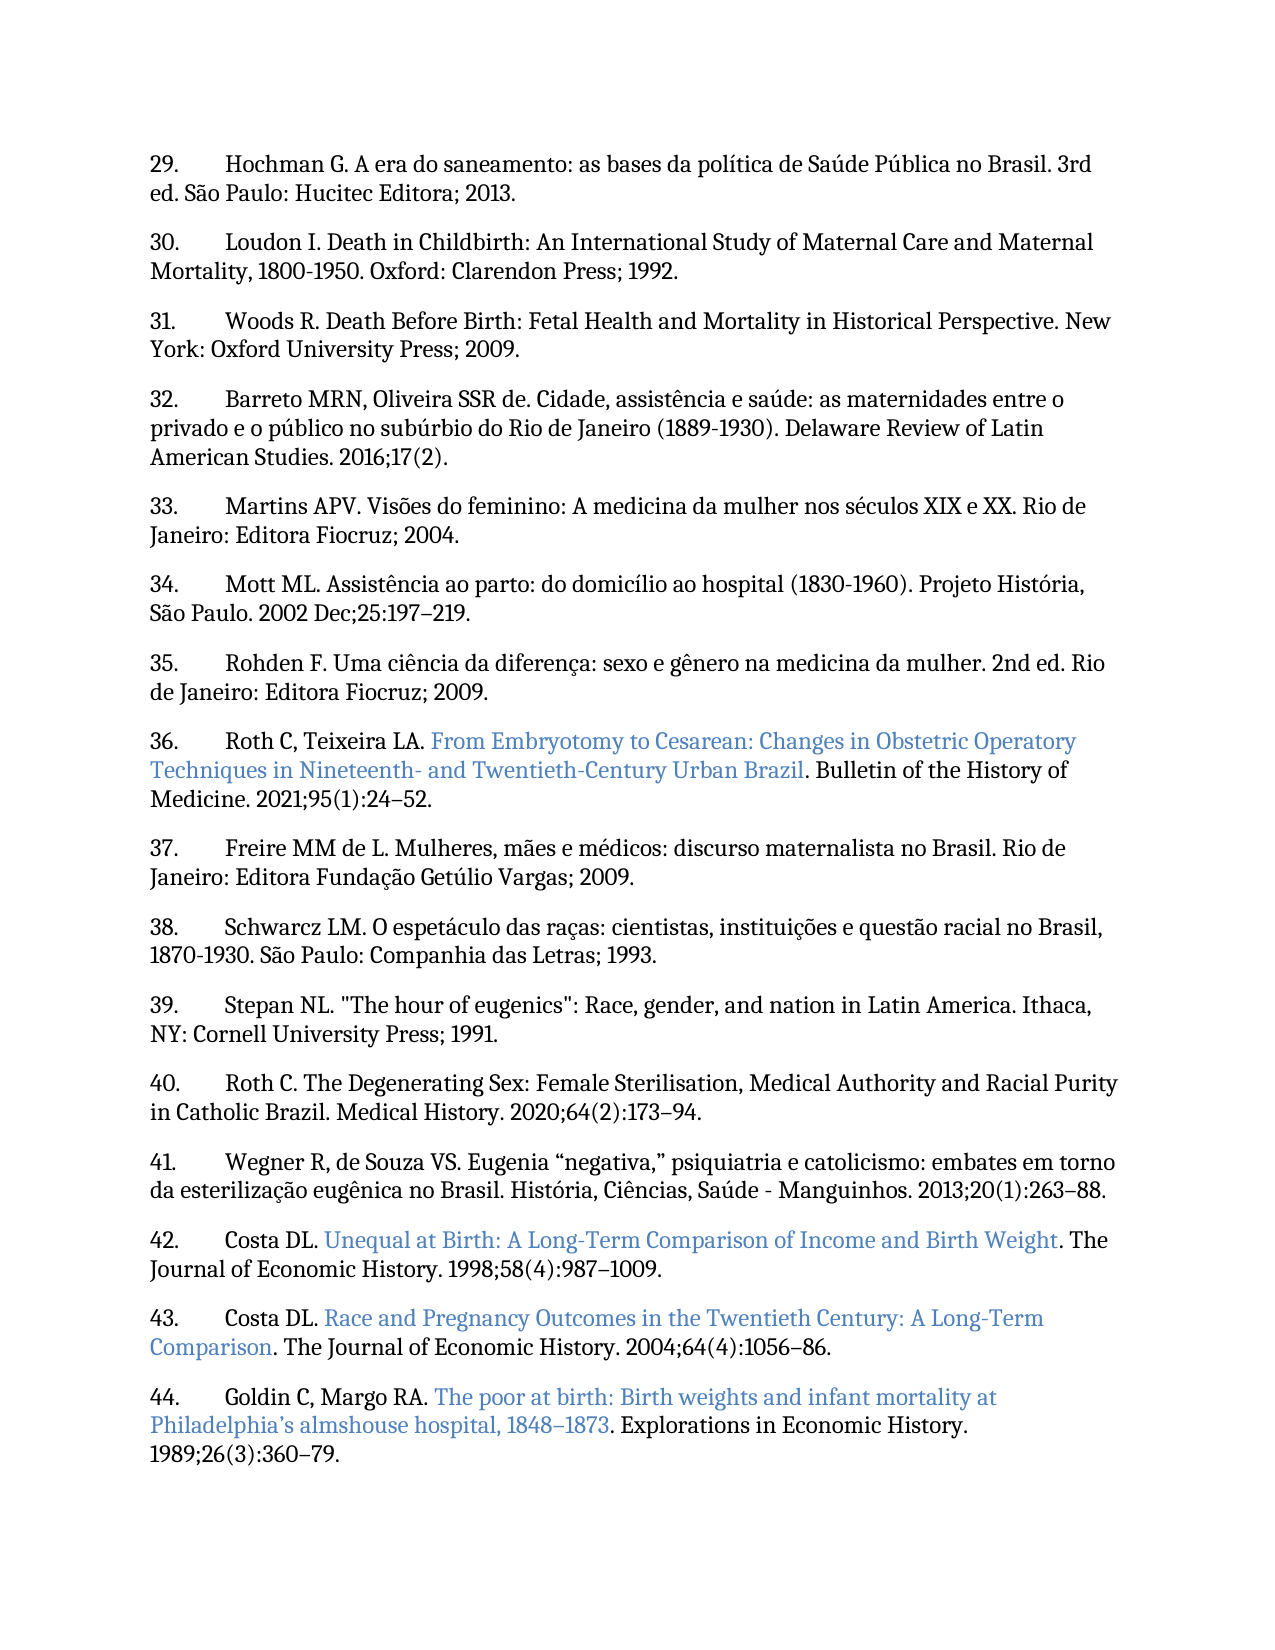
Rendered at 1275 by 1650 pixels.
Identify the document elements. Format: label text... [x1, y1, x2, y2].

text 33. Martins APV. Visões do feminino: A medicina da mulher nos séculos XIX e XX. Rio de Janeiro: Editora Fiocruz; 2004. [150, 492, 1125, 549]
text 40. Roth C. The Degenerating Sex: Female Sterilisation, Medical Authority and Racial Purity in Catholic Brazil. Medical History. 2020;64(2):173–94. [150, 1069, 1125, 1127]
text 34. Mott ML. Assistência ao parto: do domicílio ao hospital (1830-1960). Projeto História, São Paulo. 2002 Dec;25:197–219. [150, 570, 1125, 628]
text 41. Wegner R, de Souza VS. Eugenia “negativa,” psiquiatria e catolicismo: embates em torno da esterilização eugênica no Brasil. História, Ciências, Saúde - Manguinhos. 2013;20(1):263–88. [150, 1147, 1125, 1205]
text 37. Freire MM de L. Mulheres, mães e médicos: discurso maternalista no Brasil. Rio de Janeiro: Editora Fundação Getúlio Vargas; 2009. [150, 834, 1125, 892]
text 39. Stepan NL. "The hour of eugenics": Race, gender, and nation in Latin America. Ithaca, NY: Cornell University Press; 1991. [150, 991, 1125, 1048]
text 30. Loudon I. Death in Childbirth: An International Study of Maternal Care and Maternal Mortality, 1800-1950. Oxford: Clarendon Press; 1992. [150, 228, 1125, 286]
text 32. Barreto MRN, Oliveira SSR de. Cidade, assistência e saúde: as maternidades entre o privado e o público no subúrbio do Rio de Janeiro (1889-1930). Delaware Review of Latin American Studies. 2016;17(2). [150, 385, 1125, 471]
text 29. Hochman G. A era do saneamento: as bases da política de Saúde Pública no Brasil. 3rd ed. São Paulo: Hucitec Editora; 2013. [150, 150, 1125, 207]
text 35. Rohden F. Uma ciência da diferença: sexo e gênero na medicina da mulher. 2nd ed. Rio de Janeiro: Editora Fiocruz; 2009. [150, 649, 1125, 706]
text 36. Roth C, Teixeira LA. From Embryotomy to Cesarean: Changes in Obstetric Operatory Techniques in Nineteenth- and Twentieth-Century Urban Brazil. Bulletin of the History of Medicine. 2021;95(1):24–52. [150, 727, 1125, 813]
text 31. Woods R. Death Before Birth: Fetal Health and Mortality in Historical Perspective. New York: Oxford University Press; 2009. [150, 307, 1125, 364]
text 38. Schwarcz LM. O espetáculo das raças: cientistas, instituições e questão racial no Brasil, 1870-1930. São Paulo: Companhia das Letras; 1993. [150, 912, 1125, 970]
text 42. Costa DL. Unequal at Birth: A Long-Term Comparison of Income and Birth Weight. The Journal of Economic History. 1998;58(4):987–1009. [150, 1226, 1125, 1283]
text 44. Goldin C, Margo RA. The poor at birth: Birth weights and infant mortality at Philadelphia’s almshouse hospital, 1848–1873. Explorations in Economic History. 1989;26(3):360–79. [150, 1382, 1125, 1469]
text 43. Costa DL. Race and Pregnancy Outcomes in the Twentieth Century: A Long-Term Comparison. The Journal of Economic History. 2004;64(4):1056–86. [150, 1304, 1125, 1362]
